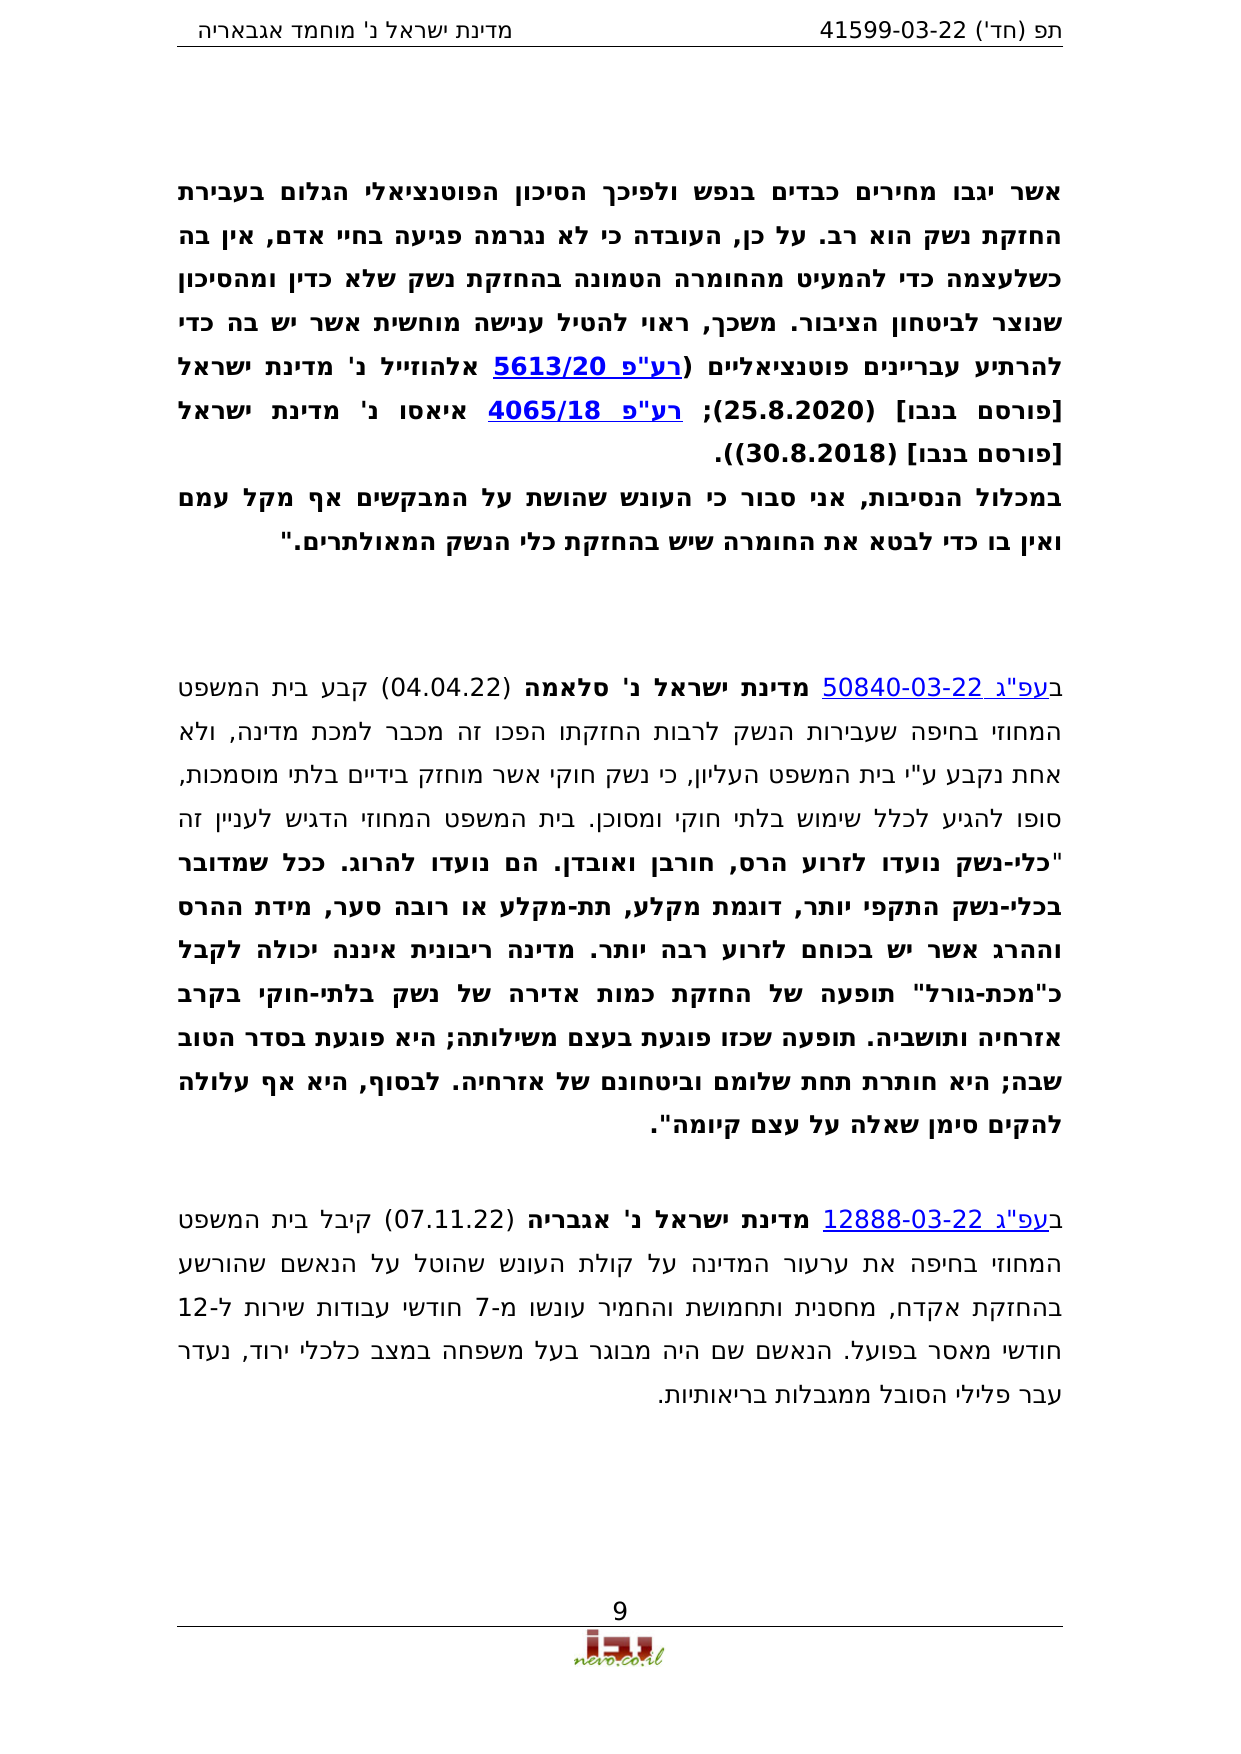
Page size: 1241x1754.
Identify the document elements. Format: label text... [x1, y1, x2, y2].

text בעפ"ג 12888-03-22 מדינת ישראל נ' אגבריה (07.11.22) קיבל בית המשפט המחוזי בחיפה את ערעור המדינה על קולת העונש שהוטל על הנאשם שהורשע בהחזקת אקדח, מחסנית ותחמושת והחמיר עונשו מ-7 חודשי עבודות שירות ל-12 חודשי מאסר בפועל. הנאשם שם היה מבוגר בעל משפחה במצב כלכלי ירוד, נעדר עבר פלילי הסובל ממגבלות בריאותיות. [177, 1205, 1063, 1409]
text במכלול הנסיבות, אני סבור כי העונש שהושת על המבקשים אף מקל עמם ואין בו כדי לבטא את החומרה שיש בהחזקת כלי הנשק המאולתרים." [177, 483, 1063, 556]
text בעפ"ג 50840-03-22 מדינת ישראל נ' סלאמה (04.04.22) קבע בית המשפט המחוזי בחיפה שעבירות הנשק לרבות החזקתו הפכו זה מכבר למכת מדינה, ולא אחת נקבע ע"י בית המשפט העליון, כי נשק חוקי אשר מוחזק בידיים בלתי מוסמכות, סופו להגיע לכלל שימוש בלתי חוקי ומסוכן. בית המשפט המחוזי הדגיש לעניין זה "כלי-נשק נועדו לזרוע הרס, חורבן ואובדן. הם נועדו להרוג. ככל שמדובר בכלי-נשק התקפי יותר, דוגמת מקלע, תת-מקלע או רובה סער, מידת ההרס וההרג אשר יש בכוחם לזרוע רבה יותר. מדינה ריבונית איננה יכולה לקבל כ"מכת-גורל" תופעה של החזקת כמות אדירה של נשק בלתי-חוקי בקרב אזרחיה ותושביה. תופעה שכזו פוגעת בעצם משילותה; היא פוגעת בסדר הטוב שבה; היא חותרת תחת שלומם וביטחונם של אזרחיה. לבסוף, היא אף עלולה להקים סימן שאלה על עצם קיומה". [177, 673, 1063, 1140]
picture [574, 1629, 666, 1667]
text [177, 177, 1063, 469]
